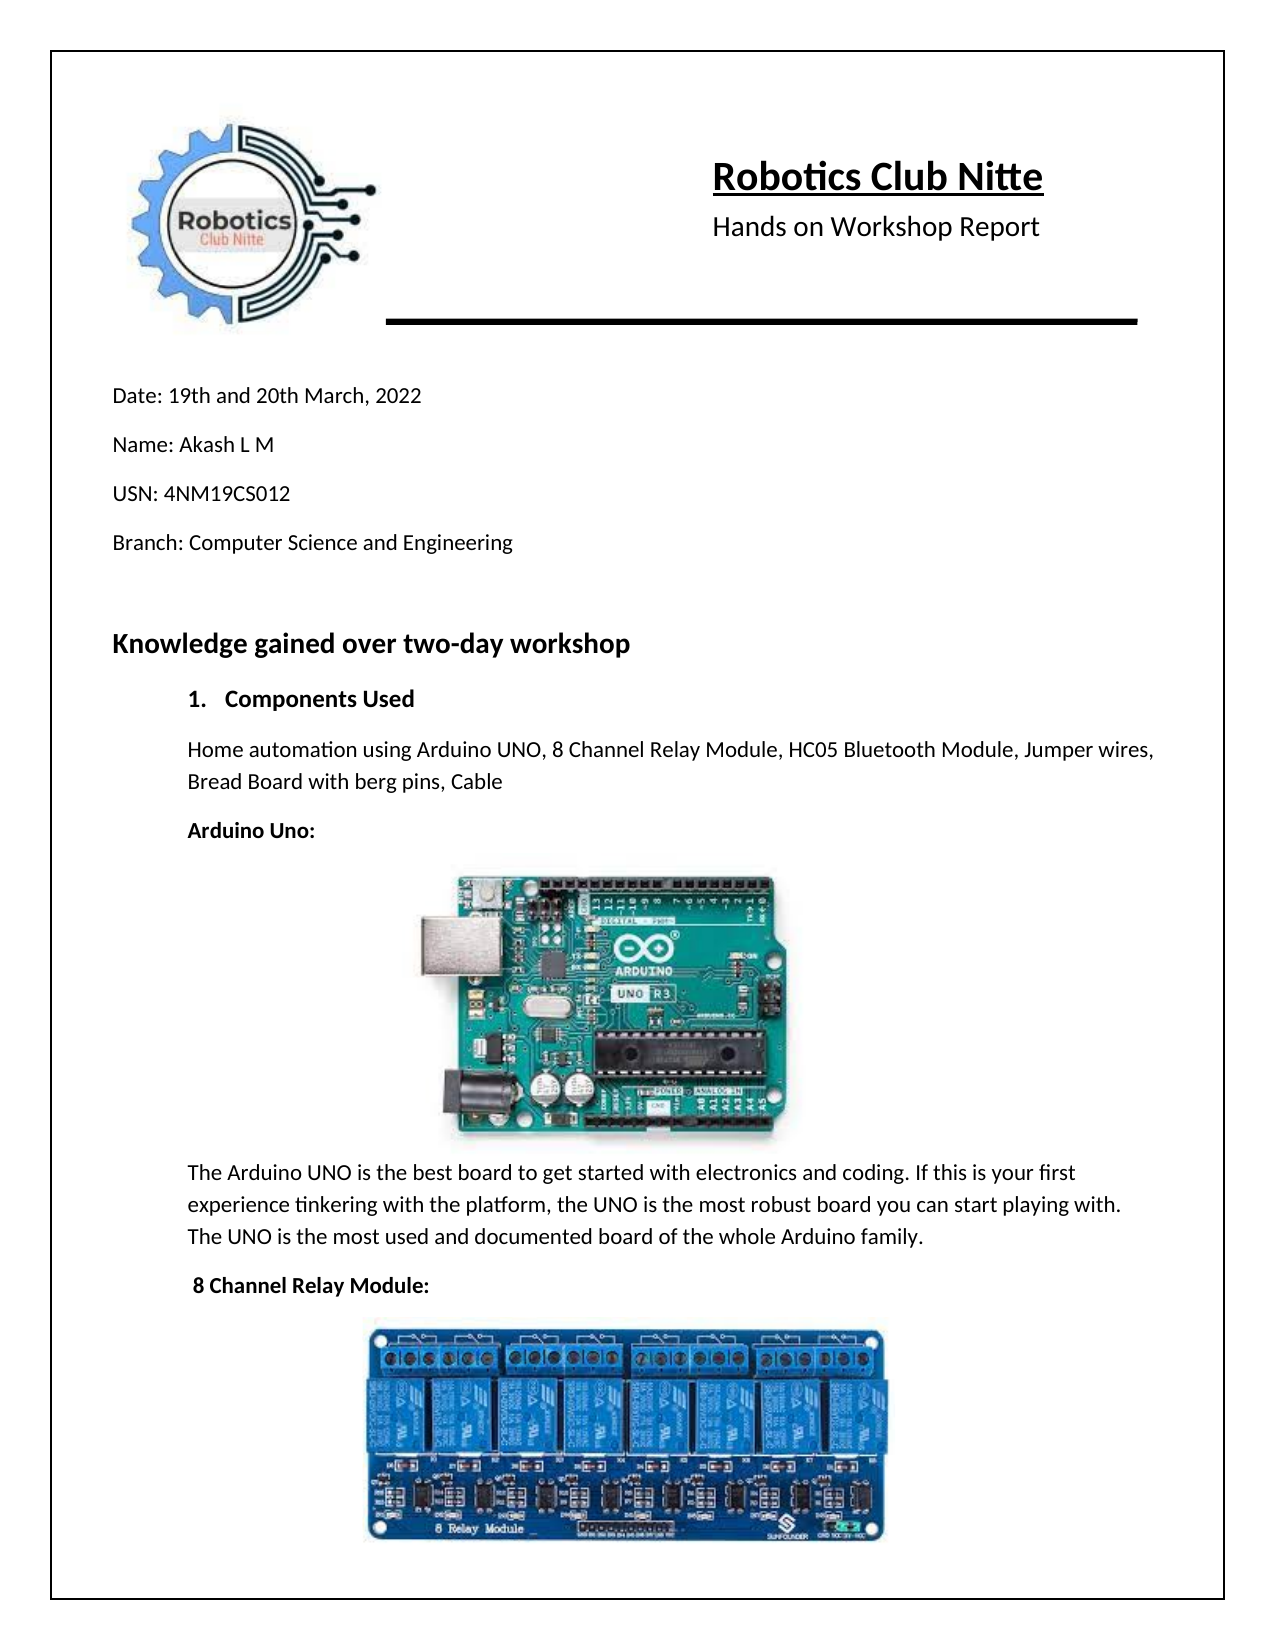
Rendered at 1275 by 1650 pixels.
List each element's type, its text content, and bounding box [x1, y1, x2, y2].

text Name: Akash L M [112, 430, 1162, 458]
picture [362, 1317, 896, 1549]
picture [401, 853, 807, 1157]
text Robotics Club Nitte [712, 150, 1162, 201]
text Arduino Uno: [187, 816, 1162, 844]
text Knowledge gained over two-day workshop [112, 626, 1162, 661]
text USN: 4NM19CS012 [112, 479, 1162, 507]
picture [104, 81, 393, 369]
text Date: 19th and 20th March, 2022 [112, 381, 1162, 409]
text Hands on Workshop Report [712, 208, 1162, 244]
text Branch: Computer Science and Engineering [112, 528, 1162, 556]
text 8 Channel Relay Module: [187, 1271, 1162, 1299]
text The Arduino UNO is the best board to get started with electronics and coding. If this is your first experience tinkering with the platform, the UNO is the most robust board you can start playing with. The UNO is the most used and documented board of the whole Arduino family. [187, 1158, 1162, 1250]
text Home automation using Arduino UNO, 8 Channel Relay Module, HC05 Bluetooth Module, Jumper wires, Bread Board with berg pins, Cable [187, 735, 1162, 795]
list Components Used [187, 683, 1162, 714]
